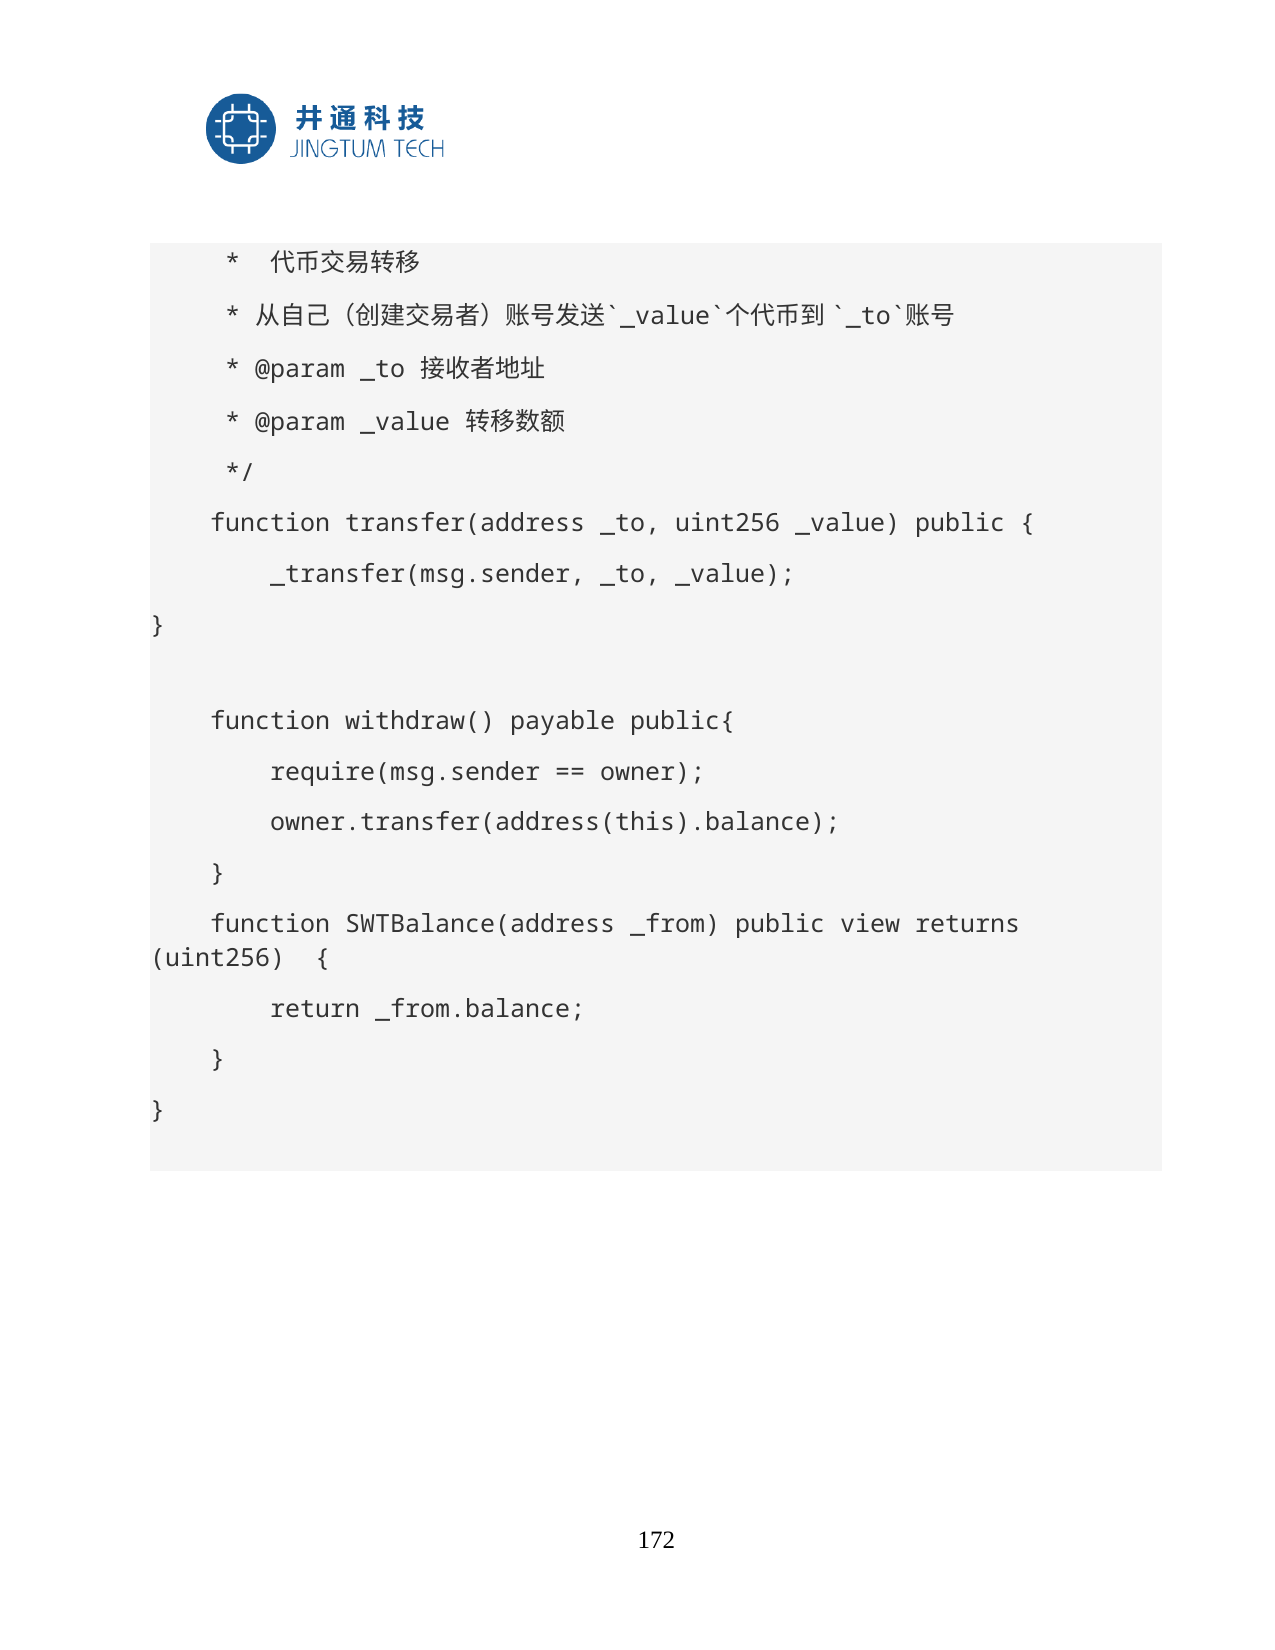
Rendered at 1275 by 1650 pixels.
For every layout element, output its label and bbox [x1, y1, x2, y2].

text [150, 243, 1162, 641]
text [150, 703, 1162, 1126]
picture [180, 71, 463, 186]
